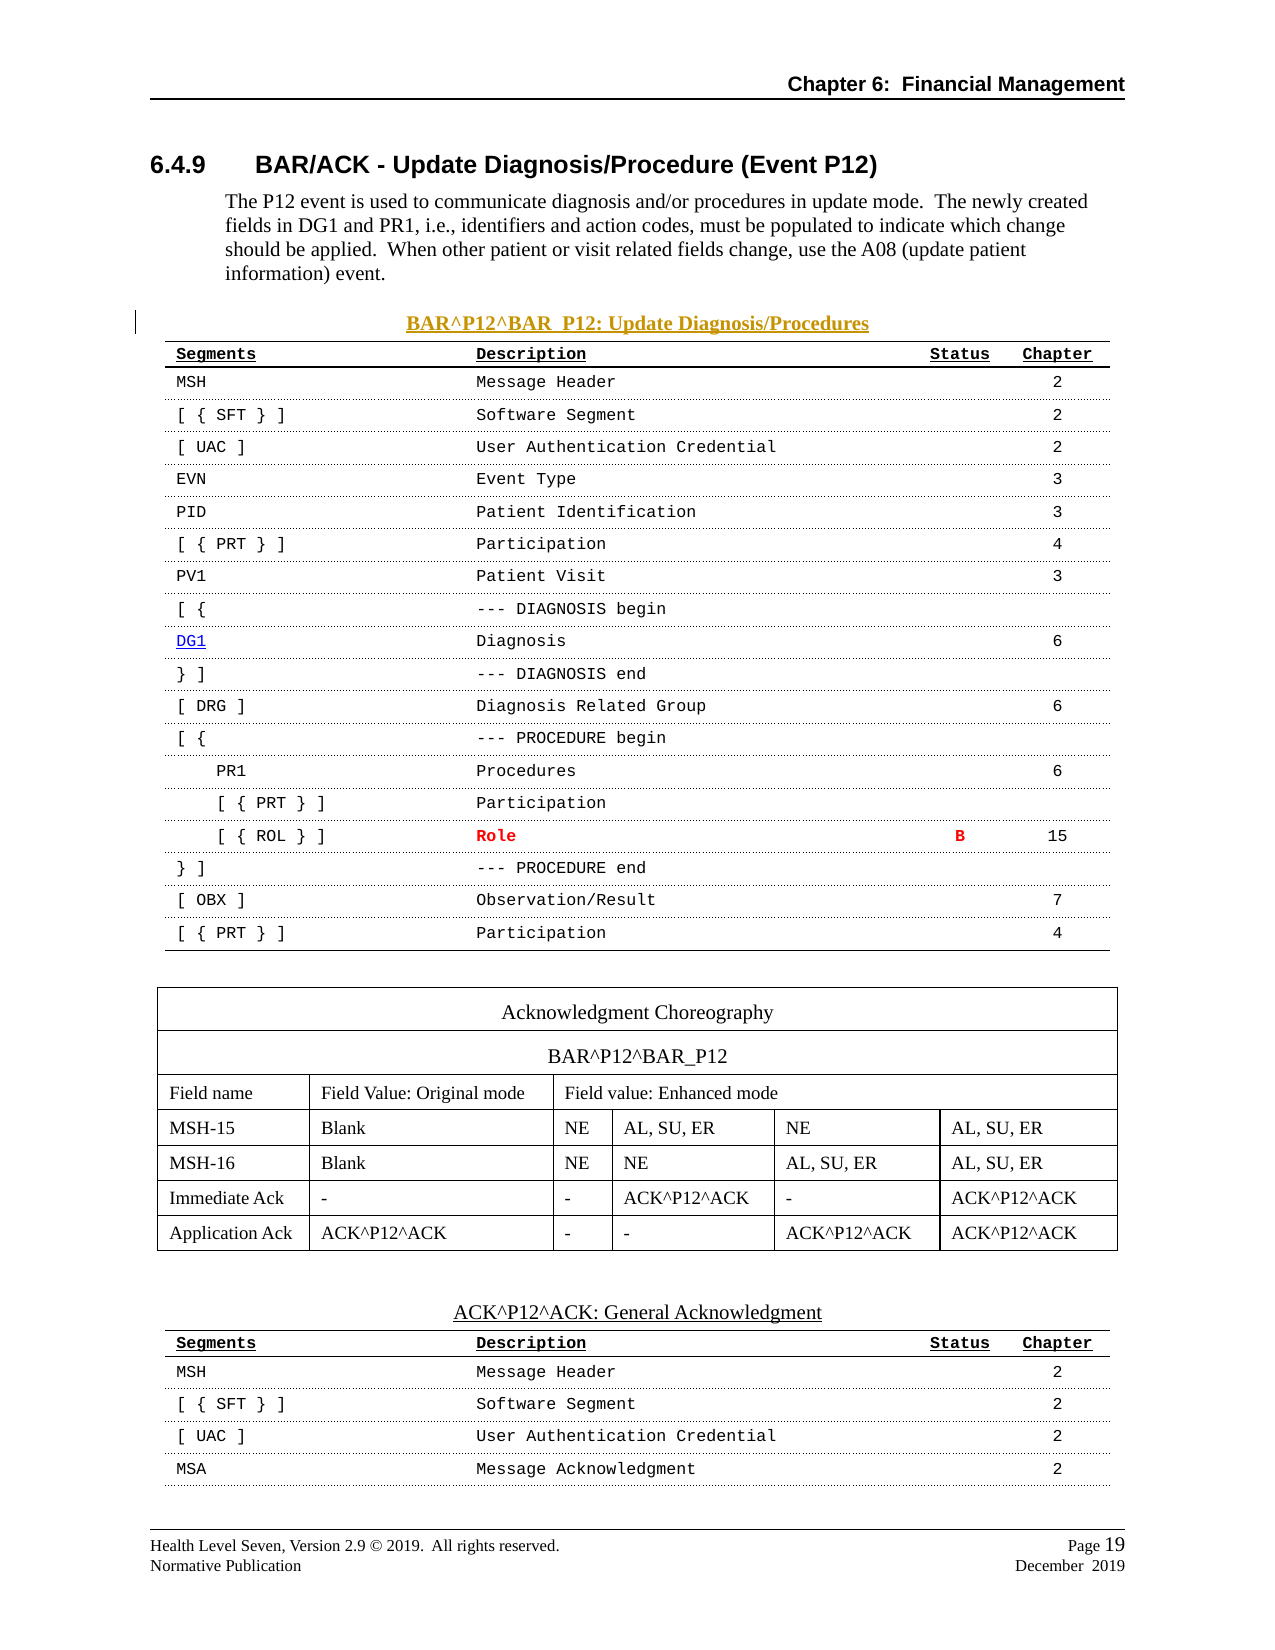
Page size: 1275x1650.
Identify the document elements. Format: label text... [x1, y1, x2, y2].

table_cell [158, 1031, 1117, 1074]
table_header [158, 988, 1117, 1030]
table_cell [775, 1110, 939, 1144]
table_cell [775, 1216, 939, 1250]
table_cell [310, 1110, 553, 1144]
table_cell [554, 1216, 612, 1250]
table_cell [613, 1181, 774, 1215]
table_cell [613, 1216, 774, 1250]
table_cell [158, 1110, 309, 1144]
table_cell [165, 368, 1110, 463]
text ACK^P12^ACK: General Acknowledgment [150, 1300, 1125, 1324]
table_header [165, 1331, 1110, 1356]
text BAR^P12^BAR_P12: Update Diagnosis/Procedures [150, 310, 1125, 334]
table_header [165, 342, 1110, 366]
subtitle BAR/ACK - Update Diagnosis/Procedure (Event P12) [150, 150, 1125, 179]
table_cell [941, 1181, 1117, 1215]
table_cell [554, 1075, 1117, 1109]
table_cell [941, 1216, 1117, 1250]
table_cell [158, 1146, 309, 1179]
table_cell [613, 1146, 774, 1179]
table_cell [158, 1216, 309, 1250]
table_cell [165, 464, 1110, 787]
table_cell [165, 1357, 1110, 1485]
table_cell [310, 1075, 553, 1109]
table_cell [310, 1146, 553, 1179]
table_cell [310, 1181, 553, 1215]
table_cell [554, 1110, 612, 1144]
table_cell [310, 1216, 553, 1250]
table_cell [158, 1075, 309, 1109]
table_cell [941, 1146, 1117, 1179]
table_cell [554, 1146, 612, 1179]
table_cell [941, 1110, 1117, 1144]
text The P12 event is used to communicate diagnosis and/or procedures in update mode. The newly created fields in DG1 and PR1, i.e., identifiers and action codes, must be populated to indicate which change should be applied. When other patient or visit related fields change, use the A08 (update patient information) event. [225, 189, 1125, 285]
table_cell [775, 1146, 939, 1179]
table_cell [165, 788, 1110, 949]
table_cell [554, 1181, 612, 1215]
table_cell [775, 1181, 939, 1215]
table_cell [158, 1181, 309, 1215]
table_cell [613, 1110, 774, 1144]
